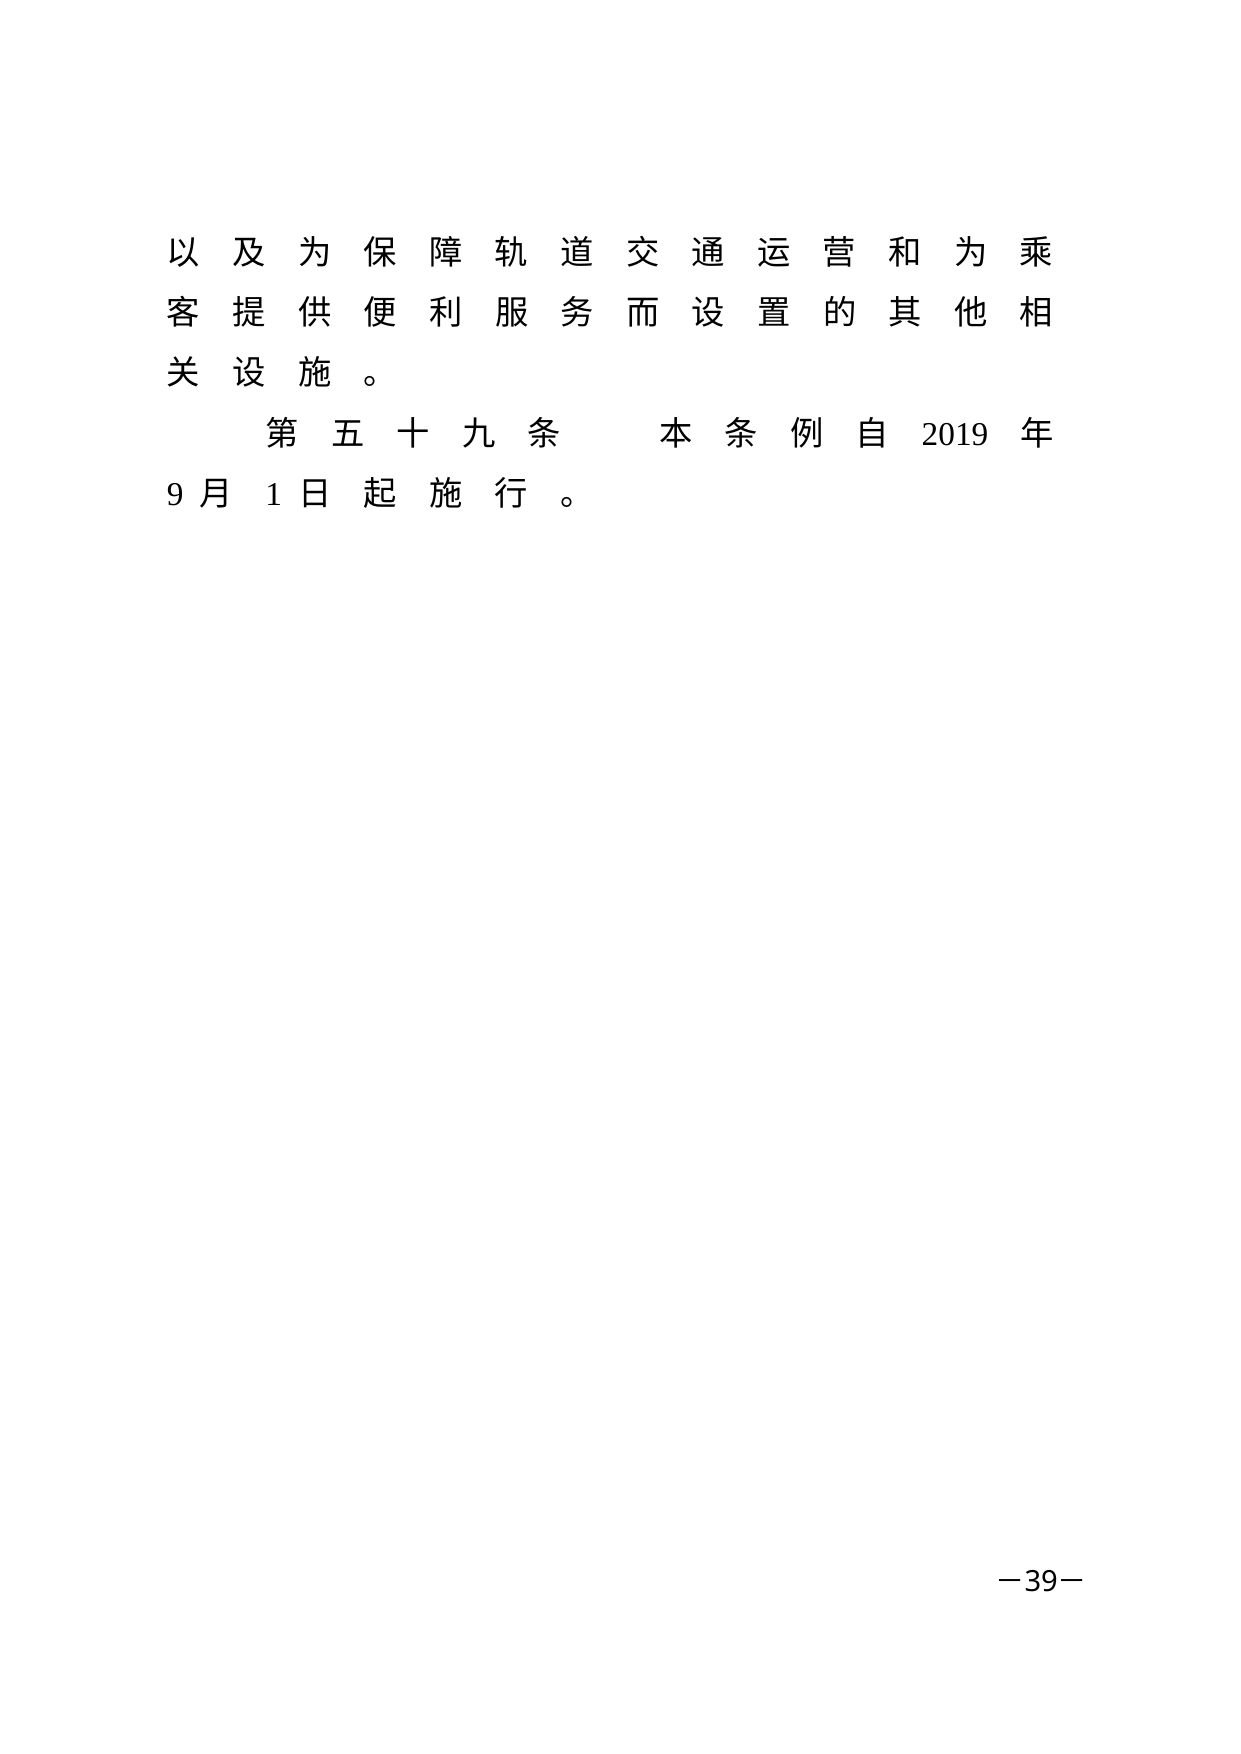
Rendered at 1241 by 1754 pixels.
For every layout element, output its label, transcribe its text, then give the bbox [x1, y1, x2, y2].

text 第五十九条 本条例自2019年9月1日起施行。 [167, 400, 1085, 521]
